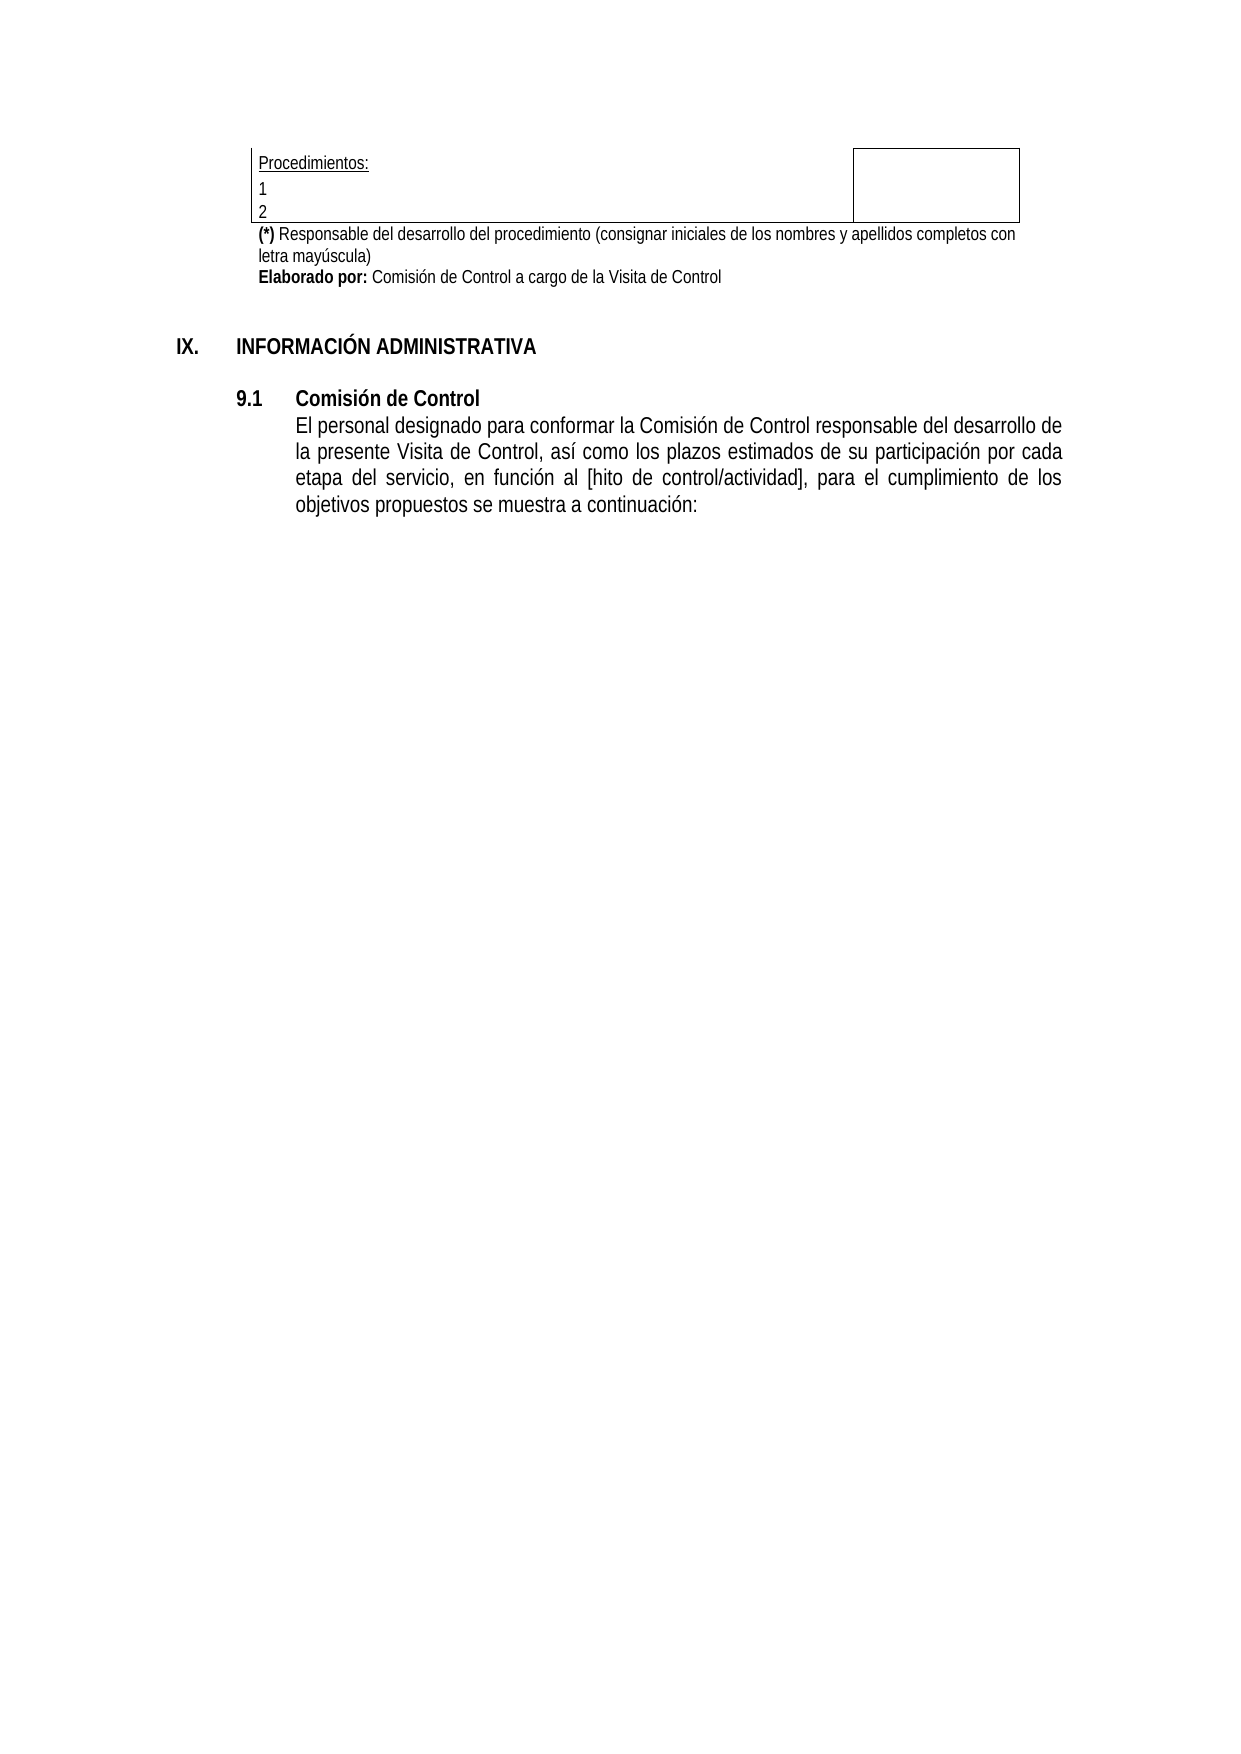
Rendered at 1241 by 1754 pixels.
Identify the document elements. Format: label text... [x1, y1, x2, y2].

text 9.1 Comisión de Control [236, 385, 1063, 412]
table_cell [854, 149, 1019, 222]
table_cell 2 [252, 200, 853, 222]
table_cell Procedimientos: [252, 148, 853, 177]
text El personal designado para conformar la Comisión de Control responsable del desarrollo de la presente Visita de Control, así como los plazos estimados de su participación por cada etapa del servicio, en función al [hito de control/actividad], para el cumplimiento de los objetivos propuestos se muestra a continuación: [295, 412, 1063, 517]
list INFORMACIÓN ADMINISTRATIVA [176, 333, 1063, 359]
table_cell (*) Responsable del desarrollo del procedimiento (consignar iniciales de los nombres y apellidos completos con letra mayúscula) Elaborado por: Comisión de Control a cargo de la Visita de Control [251, 223, 1019, 288]
table_cell 1 [252, 177, 853, 199]
